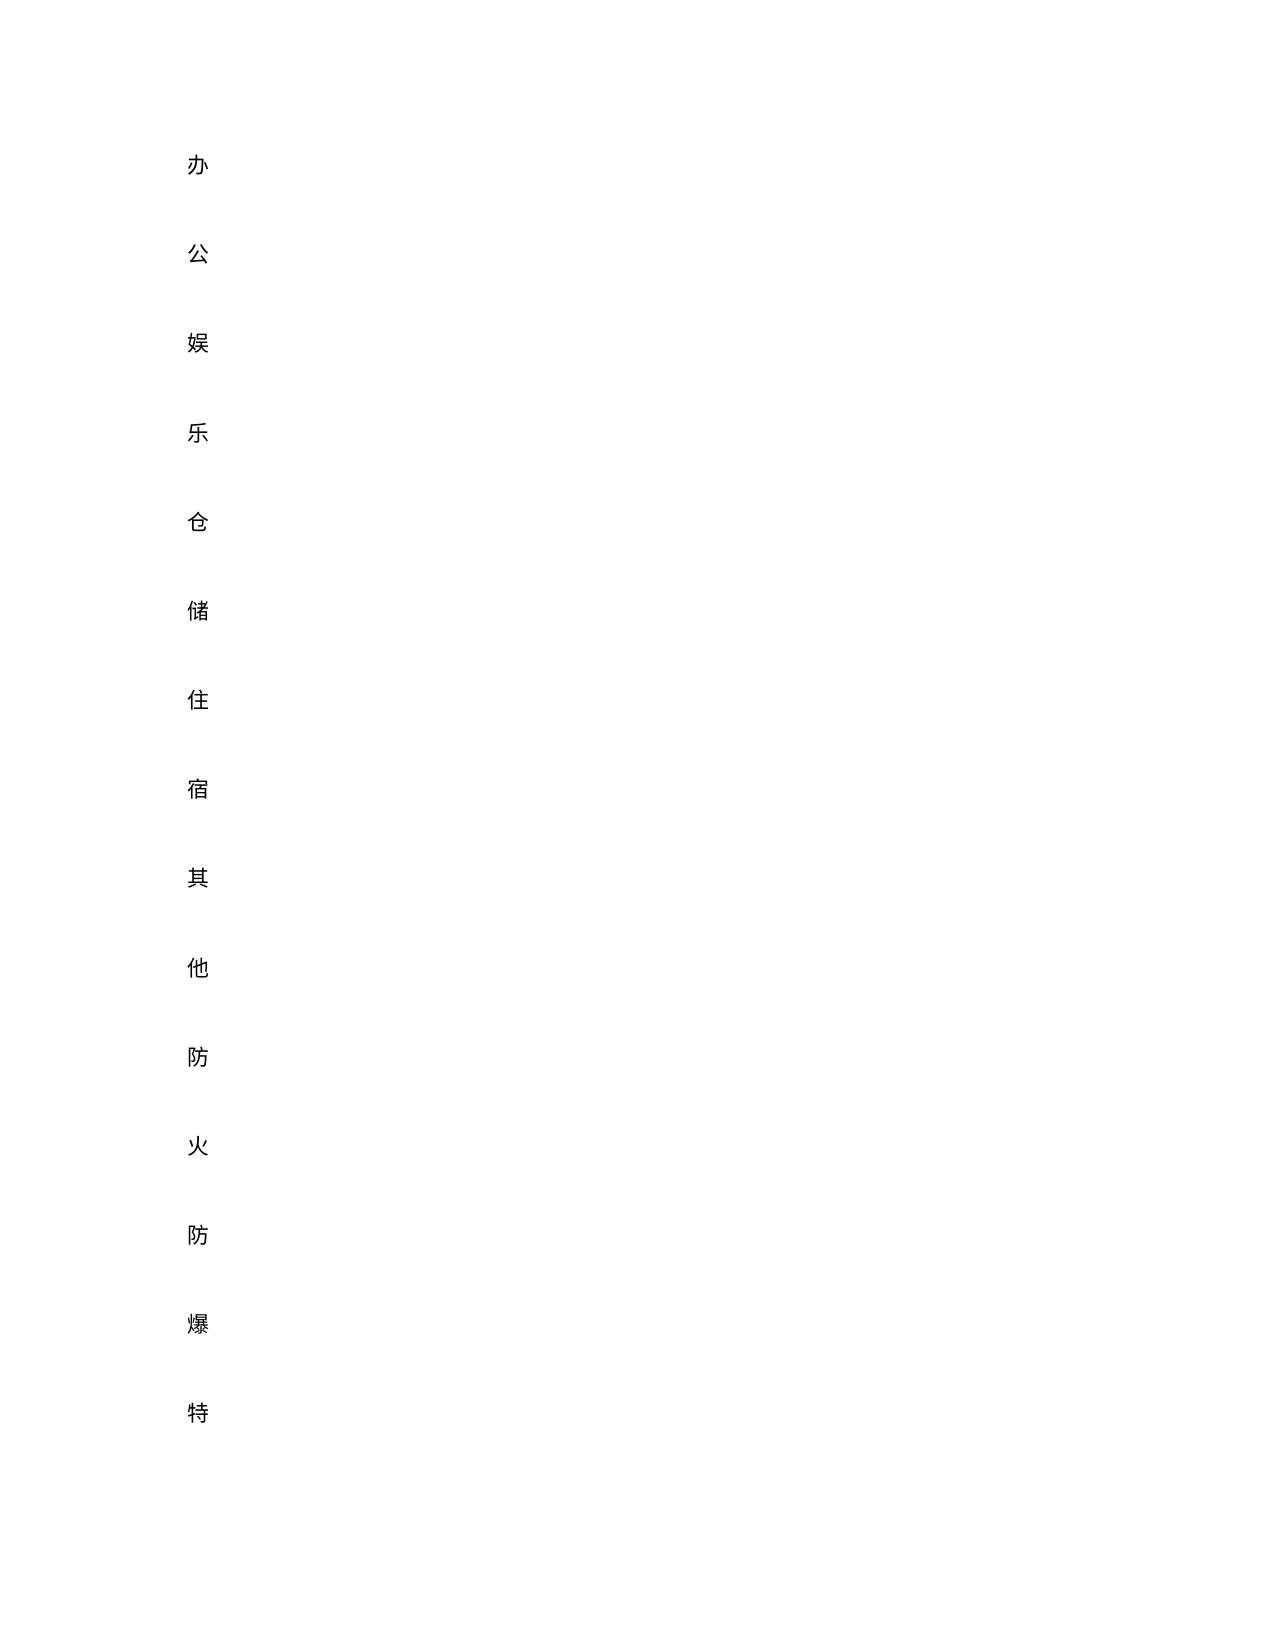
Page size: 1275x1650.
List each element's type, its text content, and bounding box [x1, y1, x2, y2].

text 宿 [187, 774, 1087, 838]
text 他 [187, 952, 1087, 1016]
text 办 [187, 150, 1087, 214]
text 其 [187, 863, 1087, 927]
text 公 [187, 239, 1087, 303]
text 防 [187, 1042, 1087, 1106]
text 乐 [187, 417, 1087, 481]
text 储 [187, 596, 1087, 660]
text 仓 [187, 507, 1087, 571]
text 防 [187, 1220, 1087, 1284]
text 娱 [187, 328, 1087, 392]
text 火 [187, 1131, 1087, 1195]
text 住 [187, 685, 1087, 749]
text 爆 [187, 1309, 1087, 1373]
text 特 [187, 1398, 1087, 1462]
